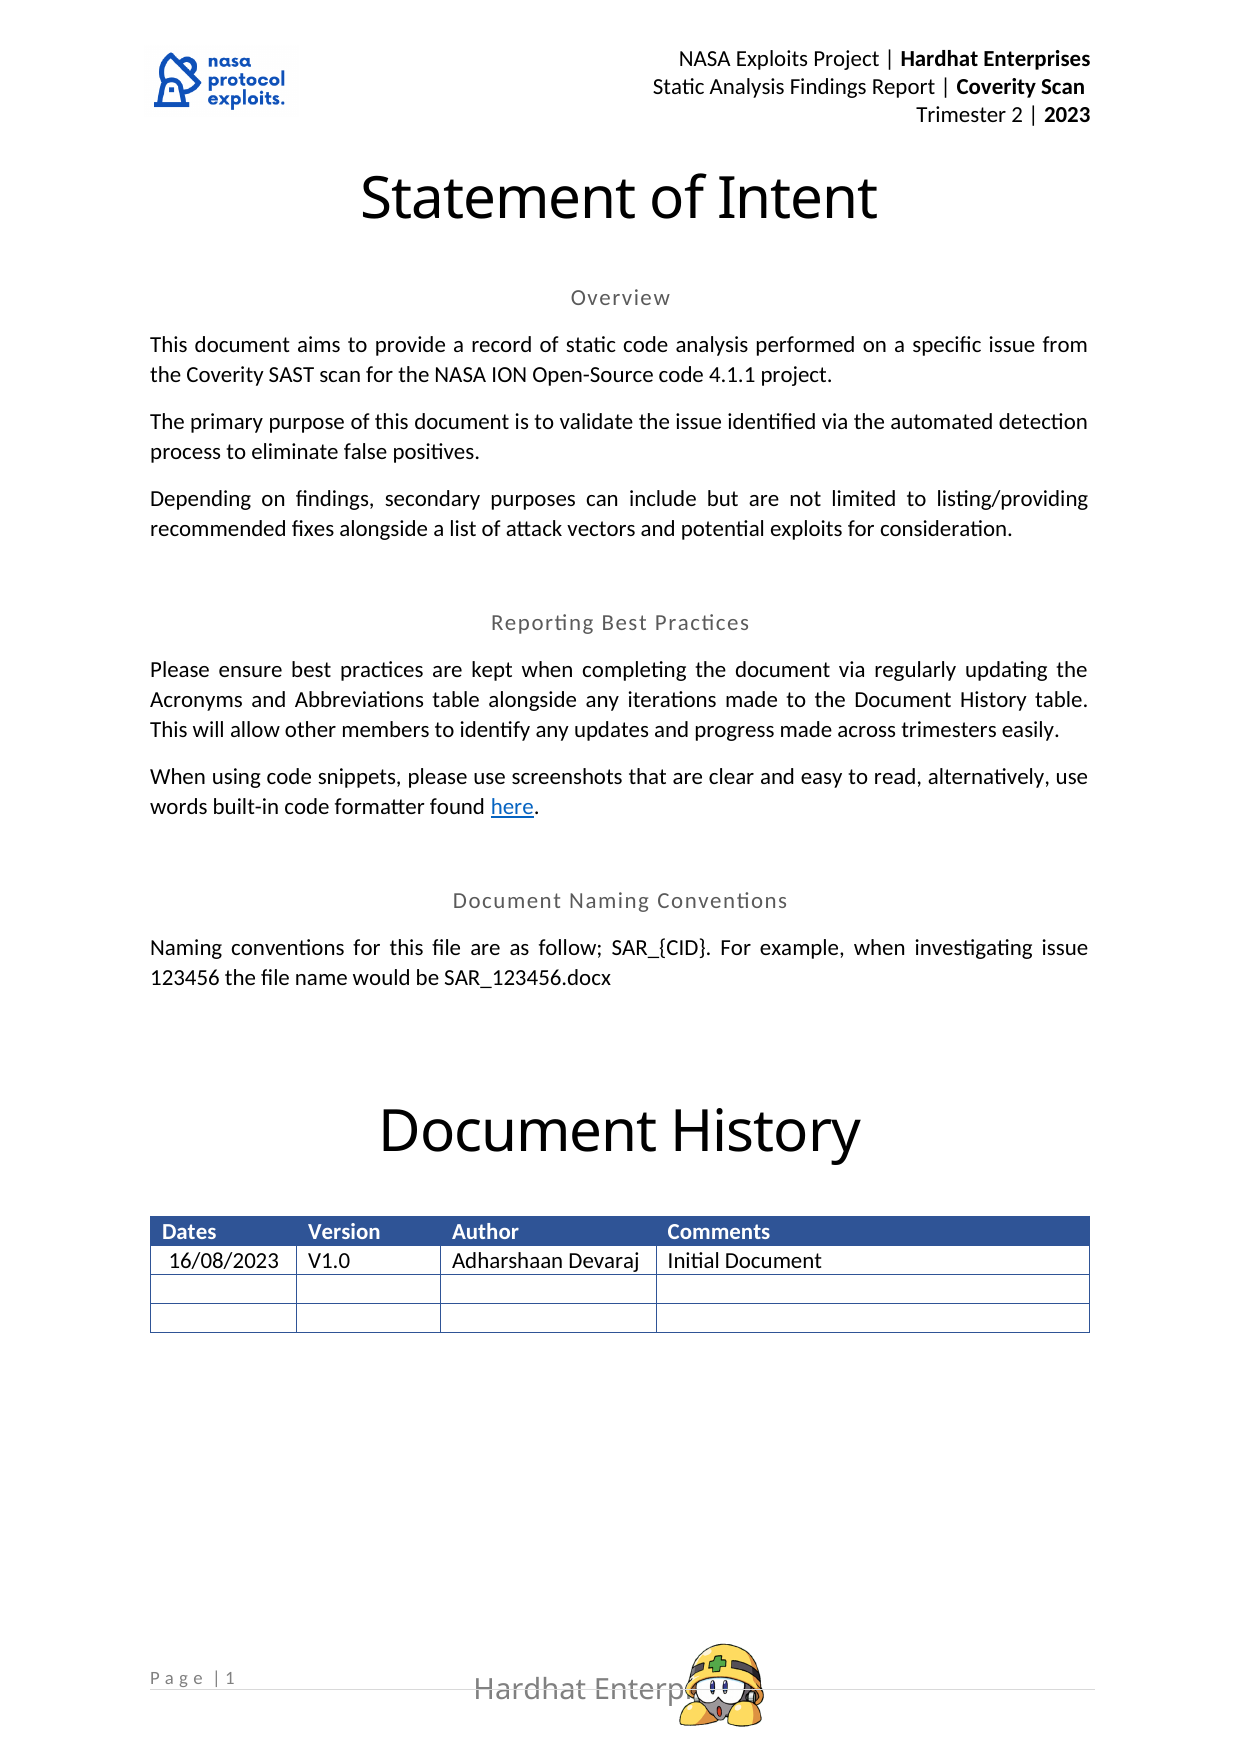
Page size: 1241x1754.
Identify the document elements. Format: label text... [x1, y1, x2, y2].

subtitle Reporting Best Practices [150, 608, 1090, 636]
title Statement of Intent [150, 156, 1090, 236]
table_cell Adharshaan Devaraj [441, 1246, 656, 1274]
table_cell [441, 1275, 656, 1303]
subtitle Overview [150, 283, 1090, 311]
title Document History [150, 1089, 1090, 1169]
text When using code snippets, please use screenshots that are clear and easy to read, alternatively, use words built-in code formatter found here. [150, 762, 1090, 820]
table_cell V1.0 [297, 1246, 440, 1274]
table_header Author [441, 1217, 656, 1245]
text Depending on findings, secondary purposes can include but are not limited to listing/providing recommended fixes alongside a list of attack vectors and potential exploits for consideration. [150, 484, 1090, 542]
table_cell [441, 1304, 656, 1332]
text Naming conventions for this file are as follow; SAR_{CID}. For example, when investigating issue 123456 the file name would be SAR_123456.docx [150, 933, 1090, 991]
table_cell Initial Document [657, 1246, 1089, 1274]
table_cell [151, 1275, 296, 1303]
table_cell [297, 1275, 440, 1303]
table_header Version [297, 1217, 440, 1245]
table_header Comments [657, 1217, 1089, 1245]
table_cell 16/08/2023 [151, 1246, 296, 1274]
table_cell [151, 1304, 296, 1332]
table_header Dates [151, 1217, 296, 1245]
subtitle Document Naming Conventions [150, 886, 1090, 914]
picture [673, 1690, 771, 1735]
table_cell [297, 1304, 440, 1332]
table_cell [657, 1275, 1089, 1303]
picture [673, 1640, 771, 1689]
text This document aims to provide a record of static code analysis performed on a specific issue from the Coverity SAST scan for the NASA ION Open-Source code 4.1.1 project. [150, 330, 1090, 388]
table_cell [657, 1304, 1089, 1332]
picture [143, 45, 299, 117]
text Please ensure best practices are kept when completing the document via regularly updating the Acronyms and Abbreviations table alongside any iterations made to the Document History table. This will allow other members to identify any updates and progress made across trimesters easily. [150, 655, 1090, 743]
text The primary purpose of this document is to validate the issue identified via the automated detection process to eliminate false positives. [150, 407, 1090, 465]
